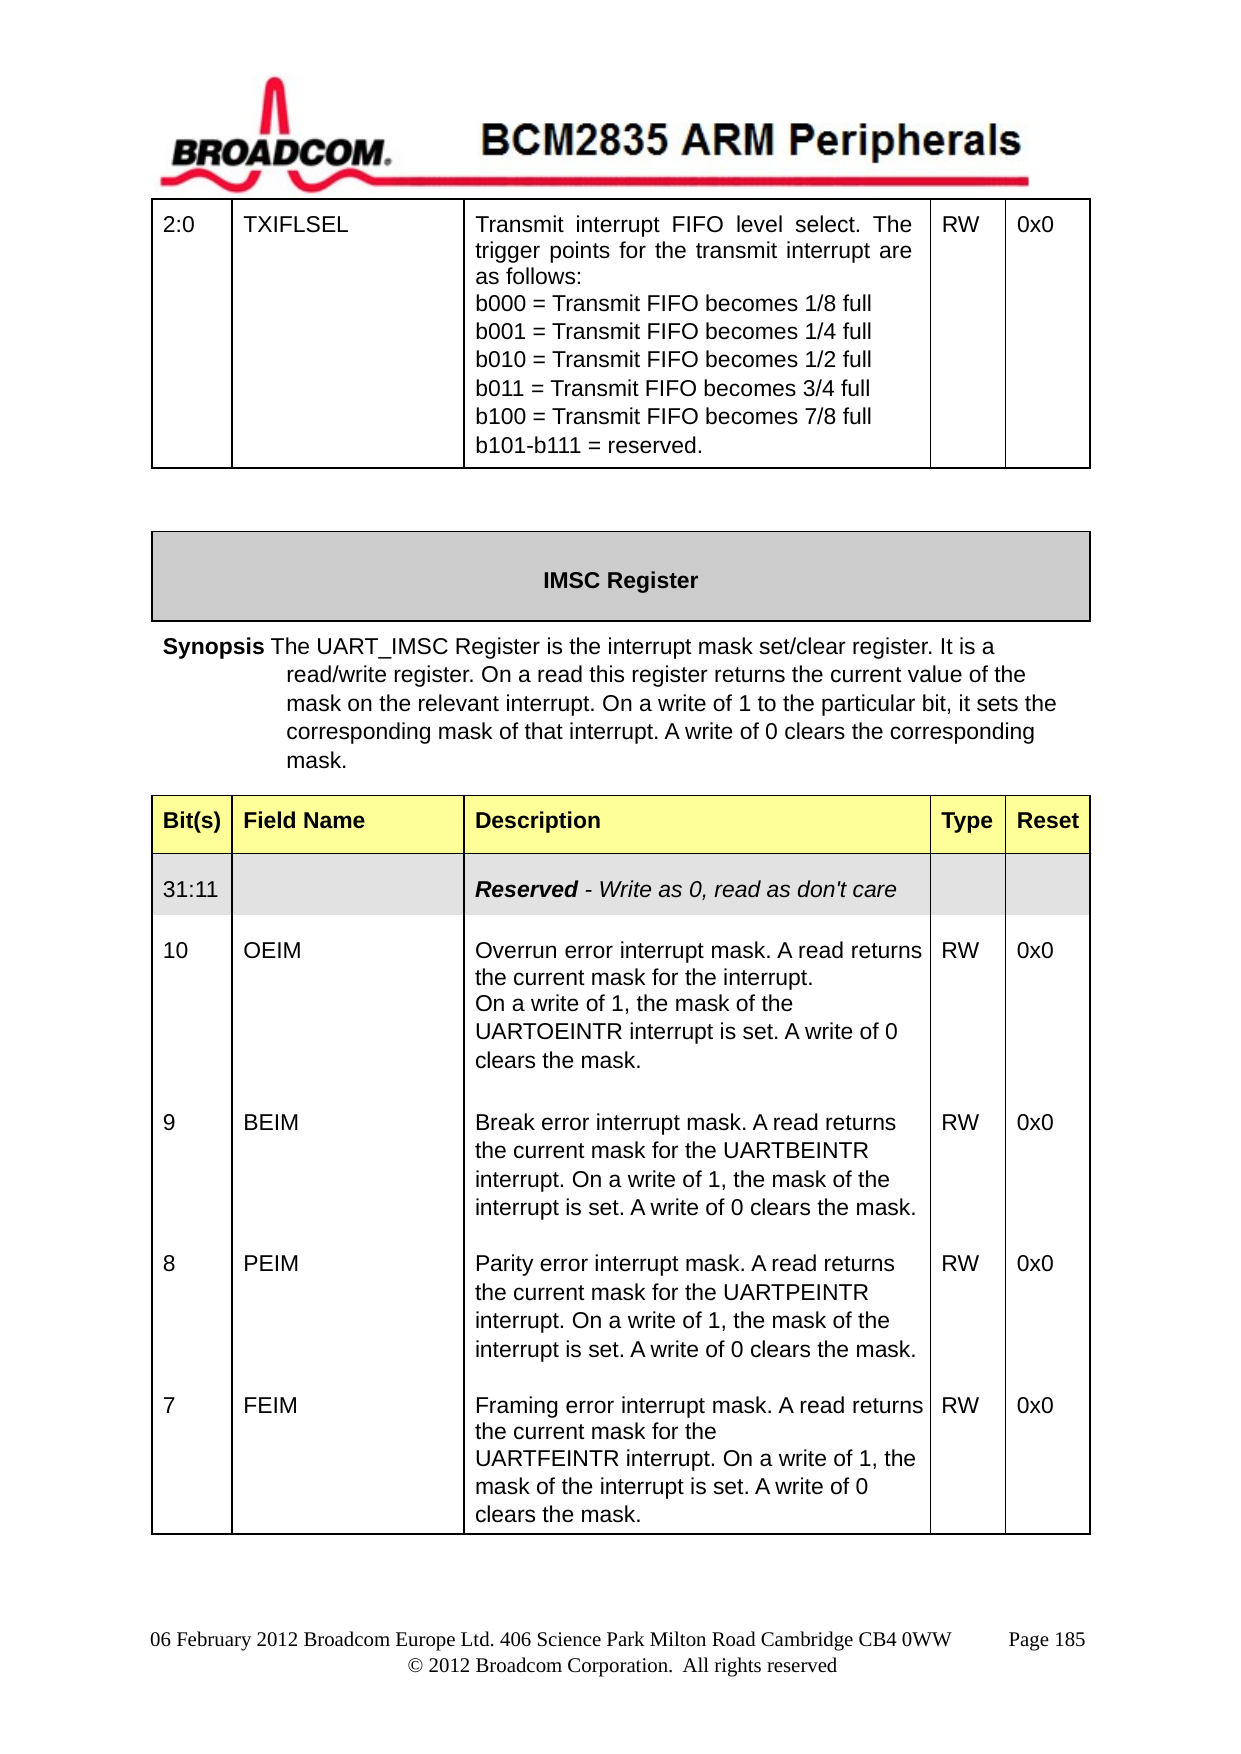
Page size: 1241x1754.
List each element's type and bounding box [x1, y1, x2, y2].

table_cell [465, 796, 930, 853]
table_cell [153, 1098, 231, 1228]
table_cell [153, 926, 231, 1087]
picture [153, 73, 1032, 198]
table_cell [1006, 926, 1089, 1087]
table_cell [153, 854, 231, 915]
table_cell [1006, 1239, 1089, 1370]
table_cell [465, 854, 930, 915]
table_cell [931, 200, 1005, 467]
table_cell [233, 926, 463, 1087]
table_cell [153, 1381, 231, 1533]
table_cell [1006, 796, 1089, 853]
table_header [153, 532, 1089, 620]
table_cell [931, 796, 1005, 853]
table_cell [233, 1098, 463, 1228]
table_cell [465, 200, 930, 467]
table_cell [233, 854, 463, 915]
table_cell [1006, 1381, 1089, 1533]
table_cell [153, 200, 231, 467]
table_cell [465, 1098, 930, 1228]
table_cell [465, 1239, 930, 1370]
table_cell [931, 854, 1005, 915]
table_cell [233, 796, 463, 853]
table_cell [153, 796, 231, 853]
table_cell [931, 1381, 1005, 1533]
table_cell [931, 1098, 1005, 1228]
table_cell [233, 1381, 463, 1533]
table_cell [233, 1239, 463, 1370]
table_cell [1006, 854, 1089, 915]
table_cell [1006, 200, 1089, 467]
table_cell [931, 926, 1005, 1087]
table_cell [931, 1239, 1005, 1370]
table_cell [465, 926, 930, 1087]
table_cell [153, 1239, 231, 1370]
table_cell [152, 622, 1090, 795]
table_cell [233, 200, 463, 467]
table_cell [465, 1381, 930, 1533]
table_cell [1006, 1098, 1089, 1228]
